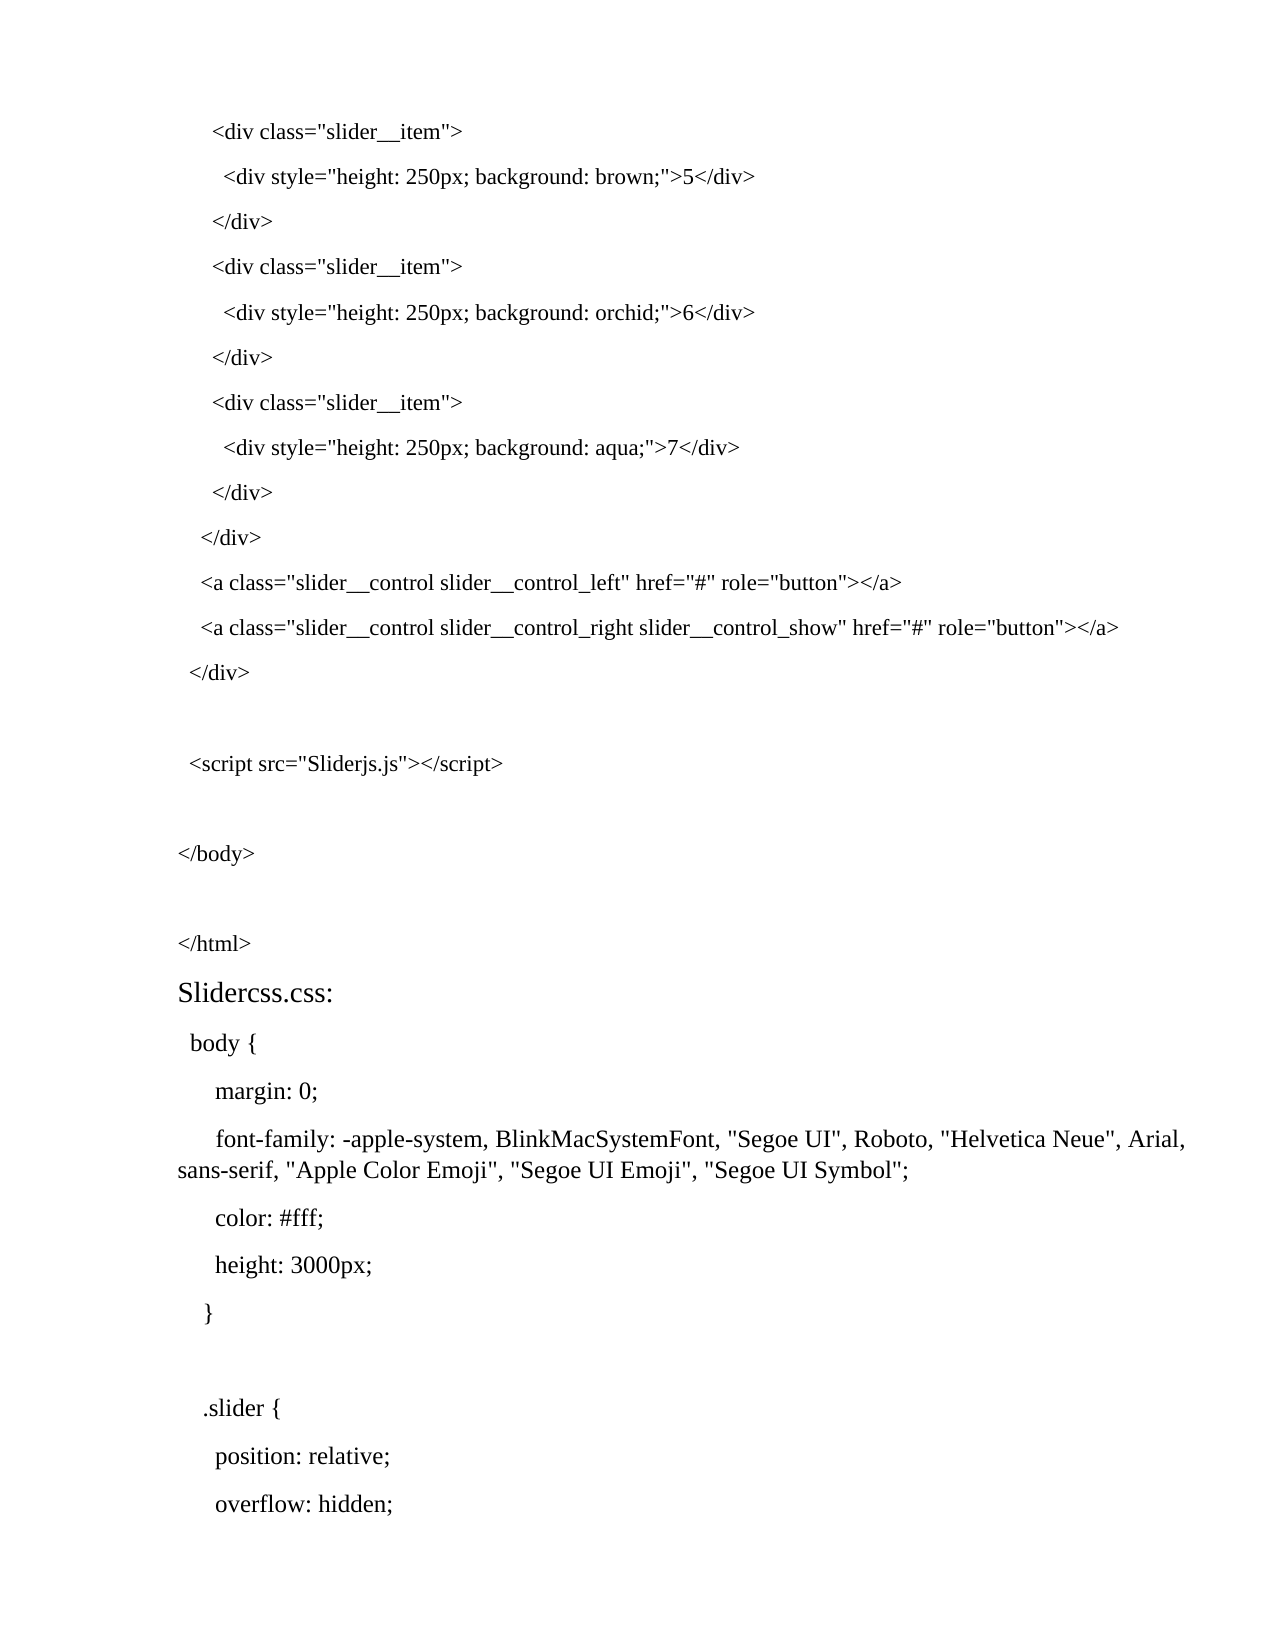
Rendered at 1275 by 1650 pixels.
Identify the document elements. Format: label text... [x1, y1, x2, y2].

text <div class="slider__item"> [177, 253, 1186, 280]
text </html> [177, 930, 1186, 956]
text <script src="Sliderjs.js"></script> [177, 749, 1186, 776]
text </div> [177, 659, 1186, 686]
text <div style="height: 250px; background: orchid;">6</div> [177, 298, 1186, 325]
text height: 3000px; [177, 1250, 1186, 1279]
text } [177, 1298, 1186, 1327]
text </body> [177, 840, 1186, 866]
text margin: 0; [177, 1076, 1186, 1105]
text </div> [177, 344, 1186, 370]
text </div> [177, 208, 1186, 235]
text .slider { [177, 1393, 1186, 1422]
text </div> [177, 479, 1186, 505]
text </div> [177, 524, 1186, 550]
text <div style="height: 250px; background: brown;">5</div> [177, 163, 1186, 189]
text overflow: hidden; [177, 1489, 1186, 1518]
text color: #fff; [177, 1203, 1186, 1231]
text <a class="slider__control slider__control_right slider__control_show" href="#" role="button"></a> [177, 614, 1186, 641]
text <a class="slider__control slider__control_left" href="#" role="button"></a> [177, 569, 1186, 596]
text <div style="height: 250px; background: aqua;">7</div> [177, 434, 1186, 460]
text <div class="slider__item"> [177, 389, 1186, 415]
text Slidercss.css: [177, 976, 1186, 1009]
text body { [177, 1028, 1186, 1057]
text position: relative; [177, 1441, 1186, 1470]
text <div class="slider__item"> [177, 118, 1186, 144]
text font-family: -apple-system, BlinkMacSystemFont, "Segoe UI", Roboto, "Helvetica Neue", Arial, sans-serif, "Apple Color Emoji", "Segoe UI Emoji", "Segoe UI Symbol"; [177, 1124, 1186, 1184]
